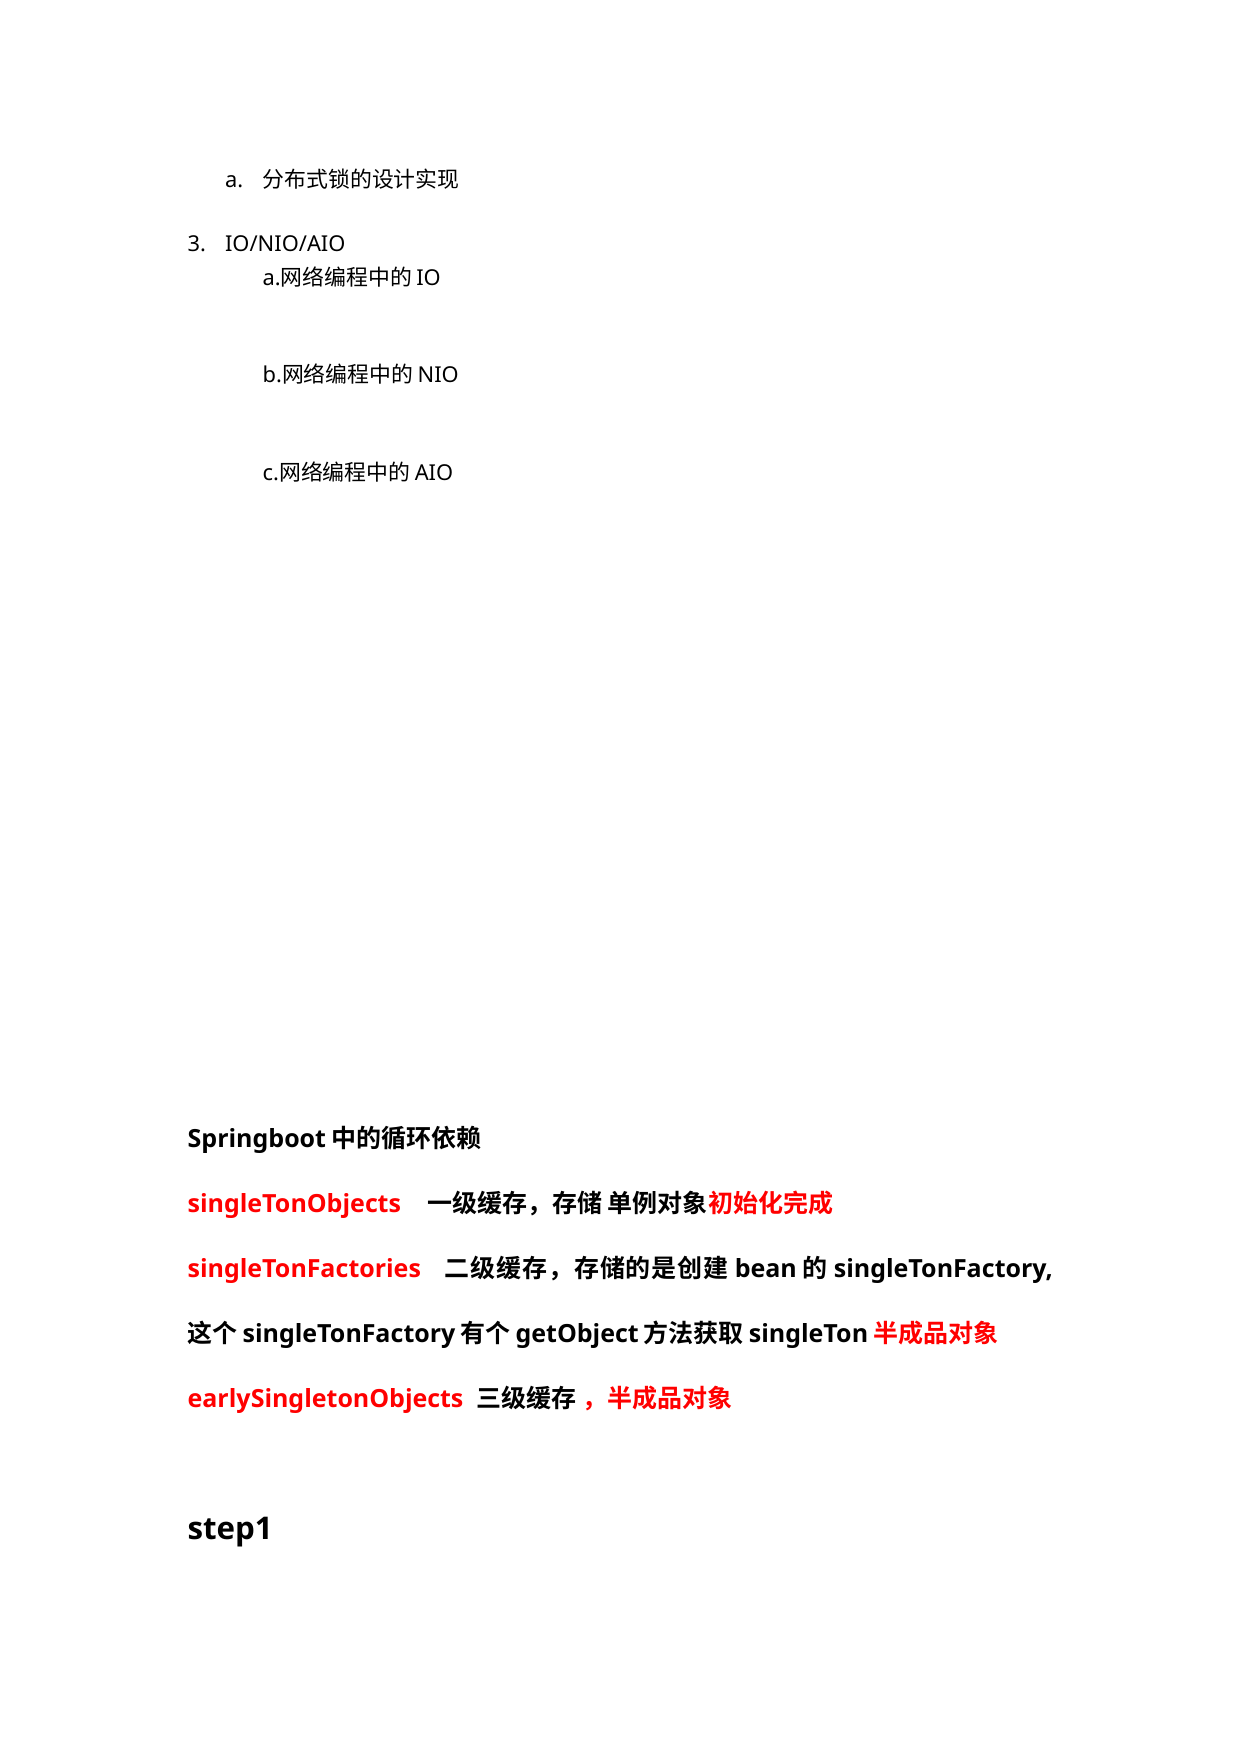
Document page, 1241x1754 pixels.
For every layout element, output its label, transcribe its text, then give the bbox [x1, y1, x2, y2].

list b.网络编程中的NIO [262, 357, 1053, 422]
text singleTonObjects 一级缓存，存储 单例对象初始化完成 [187, 1169, 1053, 1234]
text Springboot中的循环依赖 [187, 1104, 1053, 1169]
list IO/NIO/AIO [187, 227, 1053, 259]
list a.网络编程中的IO [262, 259, 1053, 292]
text singleTonFactories 二级缓存，存储的是创建bean的singleTonFactory,这个singleTonFactory有个getObject方法获取singleTon半成品对象 [187, 1234, 1053, 1364]
text step1 [187, 1494, 1053, 1559]
text earlySingletonObjects 三级缓存 ，半成品对象 [187, 1364, 1053, 1429]
list c.网络编程中的AIO [262, 454, 1053, 519]
list 分布式锁的设计实现 [225, 162, 1053, 194]
